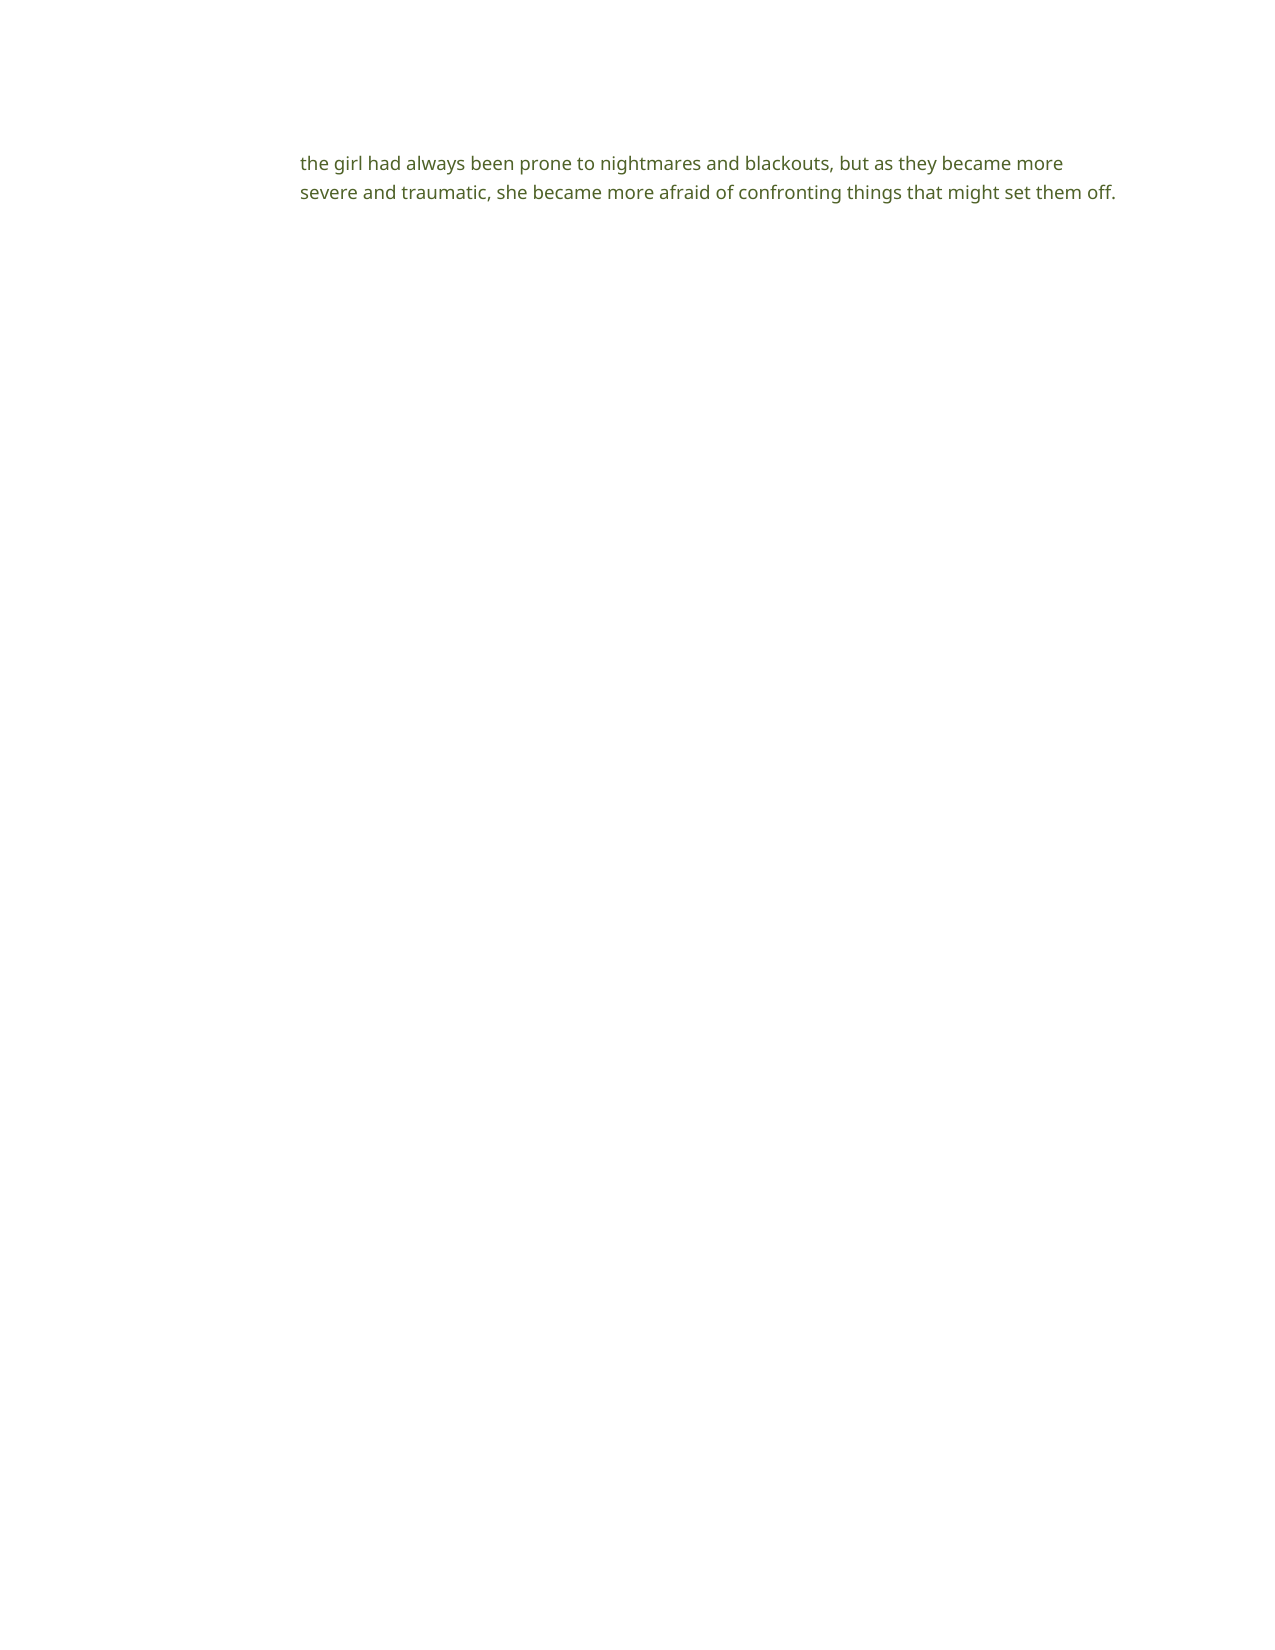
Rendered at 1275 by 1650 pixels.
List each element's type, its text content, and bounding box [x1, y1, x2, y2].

text the girl had always been prone to nightmares and blackouts, but as they became more severe and traumatic, she became more afraid of confronting things that might set them off. [300, 150, 1125, 205]
